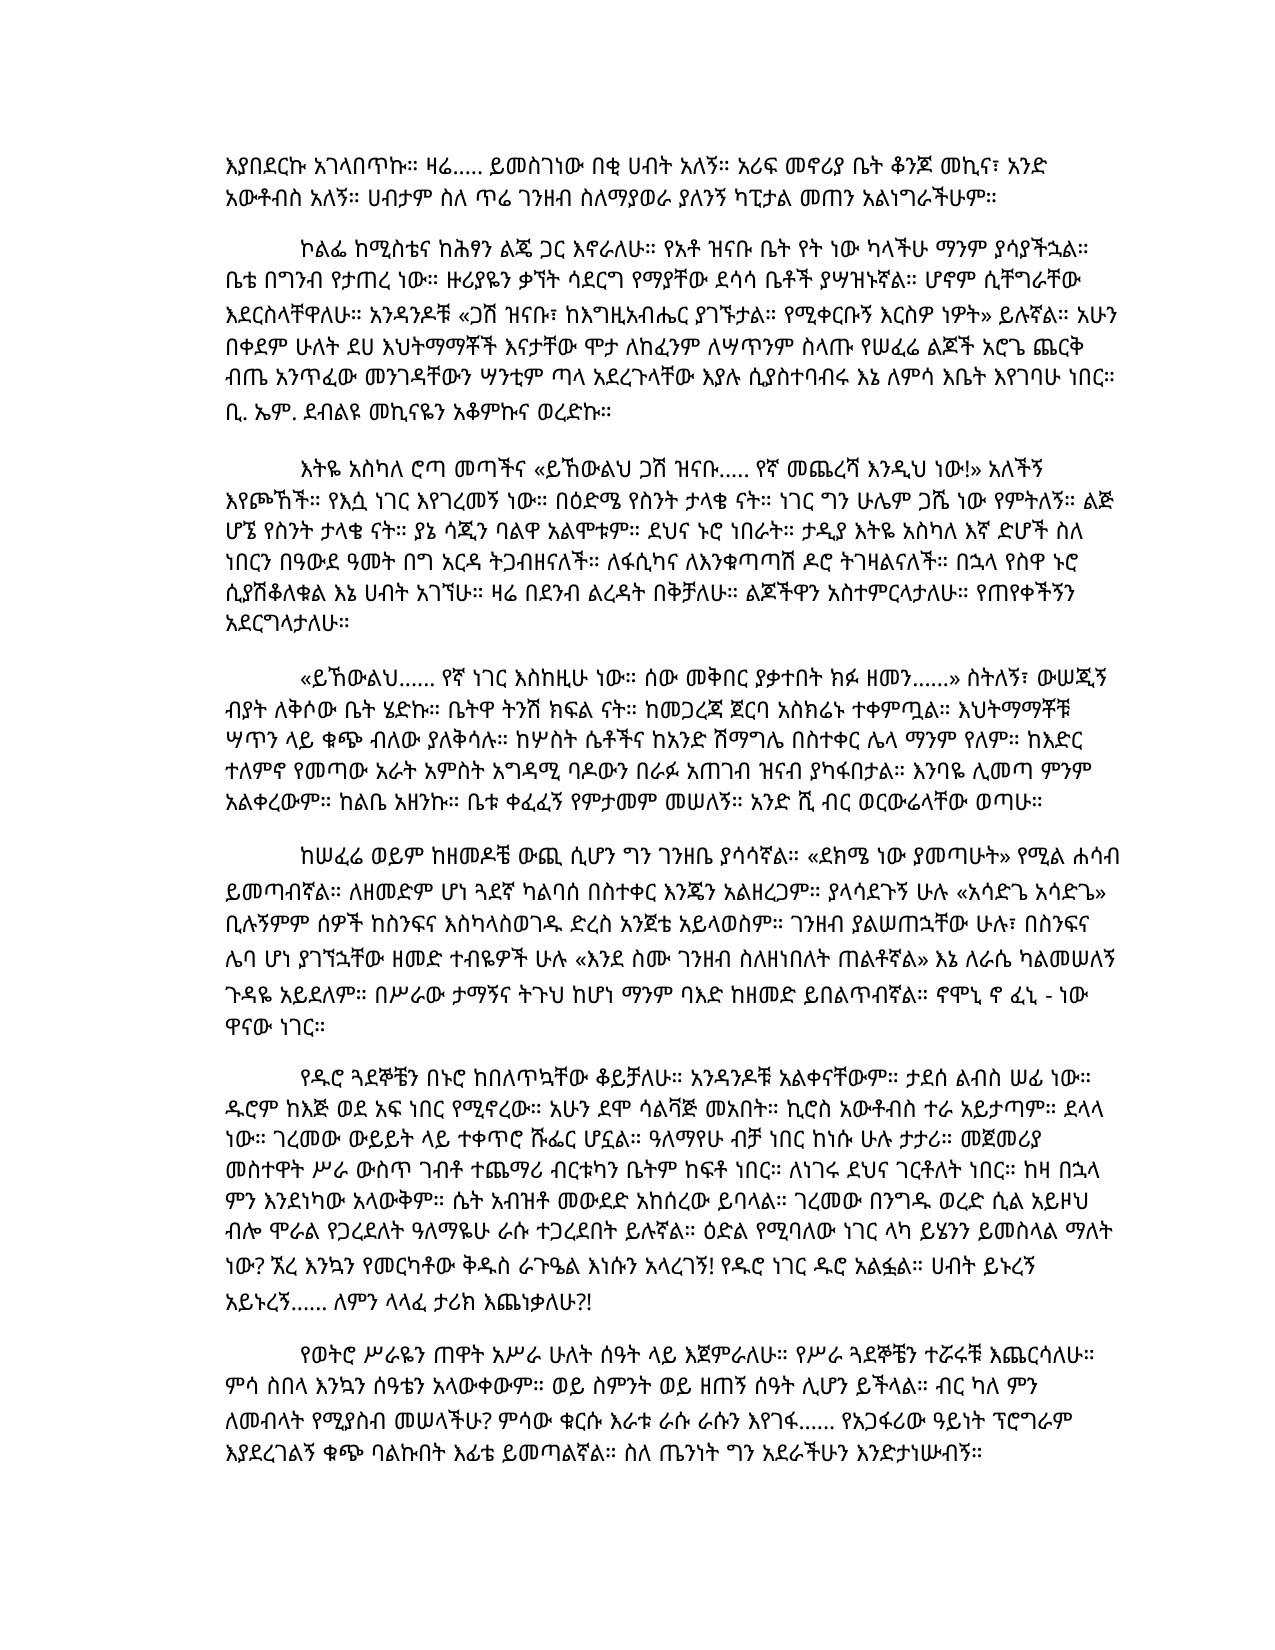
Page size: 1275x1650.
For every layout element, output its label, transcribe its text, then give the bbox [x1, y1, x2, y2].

text «ይኸውልህ...... የኛ ነገር እስከዚሁ ነው። ሰው መቅበር ያቃተበት ክፉ ዘመን......» ስትለኝ፣ ውሠጂኝ ብያት ለቅሶው ቤት ሄድኩ። ቤትዋ ትንሽ ክፍል ናት። ከመጋረጃ ጀርባ አስክሬኑ ተቀምጧል። እህትማማቾቹ ሣጥን ላይ ቁጭ ብለው ያለቅሳሉ። ከሦስት ሴቶችና ከአንድ ሽማግሌ በስተቀር ሌላ ማንም የለም። ከእድር ተለምኖ የመጣው አራት አምስት አግዳሚ ባዶውን በራፉ አጠገብ ዝናብ ያካፋበታል። እንባዬ ሊመጣ ምንም አልቀረውም። ከልቤ አዘንኩ። ቤቱ ቀፈፈኝ የምታመም መሠለኝ። አንድ ሺ ብር ወርውሬላቸው ወጣሁ። [225, 662, 1125, 816]
text ኮልፌ ከሚስቴና ከሕፃን ልጄ ጋር እኖራለሁ። የአቶ ዝናቡ ቤት የት ነው ካላችሁ ማንም ያሳያችኋል። ቤቴ በግንብ የታጠረ ነው። ዙሪያዬን ቃኘት ሳደርግ የማያቸው ደሳሳ ቤቶች ያሣዝኑኛል። ሆኖም ሲቸግራቸው እደርስላቸዋለሁ። አንዳንዶቹ «ጋሽ ዝናቡ፣ ከእግዚአብሔር ያገኙታል። የሚቀርቡኝ እርስዎ ነዎት» ይሉኛል። አሁን በቀደም ሁለት ደሀ እህትማማቾች እናታቸው ሞታ ለከፈንም ለሣጥንም ስላጡ የሠፈሬ ልጆች አሮጌ ጨርቅ ብጤ አንጥፈው መንገዳቸውን ሣንቲም ጣላ አደረጉላቸው እያሉ ሲያስተባብሩ እኔ ለምሳ እቤት እየገባሁ ነበር። ቢ. ኤም. ደብልዩ መኪናዬን አቆምኩና ወረድኩ። [225, 237, 1125, 427]
text እትዬ አስካለ ሮጣ መጣችና «ይኸውልህ ጋሽ ዝናቡ..... የኛ መጨረሻ እንዲህ ነው!» አለችኝ እየጮኸች። የእሷ ነገር እየገረመኝ ነው። በዕድሜ የስንት ታላቄ ናት። ነገር ግን ሁሌም ጋሼ ነው የምትለኝ። ልጅ ሆኜ የስንት ታላቄ ናት። ያኔ ሳጂን ባልዋ አልሞቱም። ደህና ኑሮ ነበራት። ታዲያ እትዬ አስካለ እኛ ድሆች ስለ ነበርን በዓውደ ዓመት በግ አርዳ ትጋብዘናለች። ለፋሲካና ለእንቁጣጣሽ ዶሮ ትገዛልናለች። በኋላ የስዋ ኑሮ ሲያሽቆለቁል እኔ ሀብት አገኘሁ። ዛሬ በደንብ ልረዳት በቅቻለሁ። ልጆችዋን አስተምርላታለሁ። የጠየቀችኝን አደርግላታለሁ። [225, 453, 1125, 637]
text የወትሮ ሥራዬን ጠዋት አሥራ ሁለት ሰዓት ላይ እጀምራለሁ። የሥራ ጓደኞቼን ተሯሩቹ እጨርሳለሁ። ምሳ ስበላ እንኳን ሰዓቴን አላውቀውም። ወይ ስምንት ወይ ዘጠኝ ሰዓት ሊሆን ይችላል። ብር ካለ ምን ለመብላት የሚያስብ መሠላችሁ? ምሳው ቁርሱ እራቱ ራሱ ራሱን እየገፋ...... የአጋፋሪው ዓይነት ፕሮግራም እያደረገልኝ ቁጭ ባልኩበት እፊቴ ይመጣልኛል። ስለ ጤንነት ግን አደራችሁን እንድታነሡብኝ። [225, 1343, 1125, 1466]
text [225, 150, 1125, 212]
text የዱሮ ጓደኞቼን በኑሮ ከበለጥኳቸው ቆይቻለሁ። አንዳንዶቹ አልቀናቸውም። ታደሰ ልብስ ሠፊ ነው። ዱሮም ከእጅ ወደ አፍ ነበር የሚኖረው። አሁን ደሞ ሳልቫጅ መአበት። ኪሮስ አውቶብስ ተራ አይታጣም። ደላላ ነው። ገረመው ውይይት ላይ ተቀጥሮ ሹፌር ሆኗል። ዓለማየሁ ብቻ ነበር ከነሱ ሁሉ ታታሪ። መጀመሪያ መስተዋት ሥራ ውስጥ ገብቶ ተጨማሪ ብርቱካን ቤትም ከፍቶ ነበር። ለነገሩ ደህና ገርቶለት ነበር። ከዛ በኋላ ምን እንደነካው አላውቅም። ሴት አብዝቶ መውደድ አከሰረው ይባላል። ገረመው በንግዱ ወረድ ሲል አይዞህ ብሎ ሞራል የጋረደለት ዓለማዬሁ ራሱ ተጋረደበት ይሉኛል። ዕድል የሚባለው ነገር ላካ ይሄንን ይመስላል ማለት ነው? ኧረ እንኳን የመርካቶው ቅዱስ ራጉዔል እነሱን አላረገኝ! የዱሮ ነገር ዱሮ አልፏል። ሀብት ይኑረኝ አይኑረኝ...... ለምን ላላፈ ታሪክ እጨነቃለሁ?! [225, 1065, 1125, 1317]
text ከሠፈሬ ወይም ከዘመዶቼ ውጪ ሲሆን ግን ገንዘቤ ያሳሳኛል። «ደክሜ ነው ያመጣሁት» የሚል ሐሳብ ይመጣብኛል። ለዘመድም ሆነ ጓደኛ ካልባሰ በስተቀር እንጄን አልዘረጋም። ያላሳደጉኝ ሁሉ «አሳድጌ አሳድጌ» ቢሉኝምም ሰዎች ከስንፍና እስካላስወገዱ ድረስ አንጀቴ አይላወስም። ገንዘብ ያልሠጠኋቸው ሁሉ፣ በስንፍና ሌባ ሆነ ያገኘኋቸው ዘመድ ተብዬዎች ሁሉ «እንደ ስሙ ገንዘብ ስለዘነበለት ጠልቶኛል» እኔ ለራሴ ካልመሠለኝ ጉዳዬ አይደለም። በሥራው ታማኝና ትጉህ ከሆነ ማንም ባእድ ከዘመድ ይበልጥብኛል። ኖሞኒ ኖ ፈኒ - ነው ዋናው ነገር። [225, 840, 1125, 1041]
